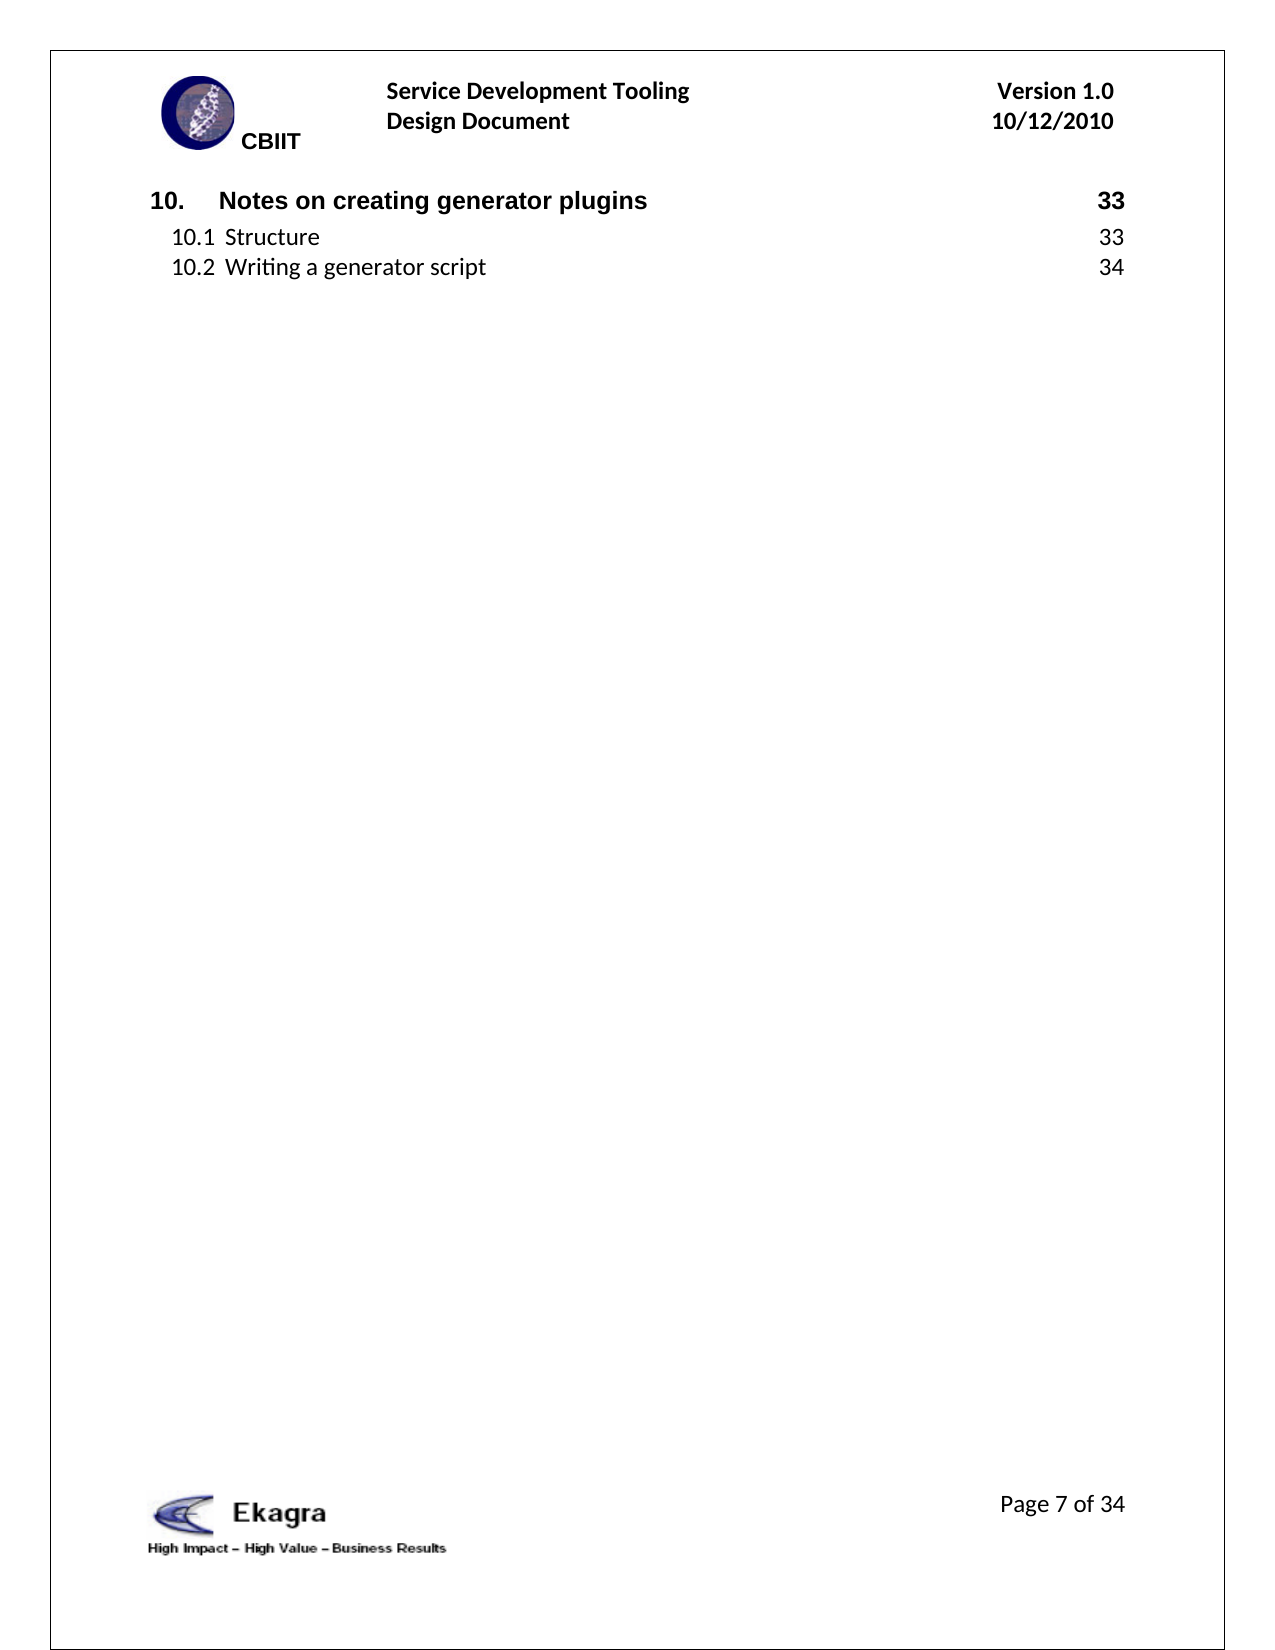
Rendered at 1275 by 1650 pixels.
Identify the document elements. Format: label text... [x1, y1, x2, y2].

text 10.2 Writing a generator script 34 [171, 251, 1125, 282]
text 10. Notes on creating generator plugins 33 [150, 186, 1050, 215]
picture [138, 1488, 454, 1561]
picture [161, 76, 235, 150]
text 10.1 Structure 33 [171, 221, 1125, 251]
